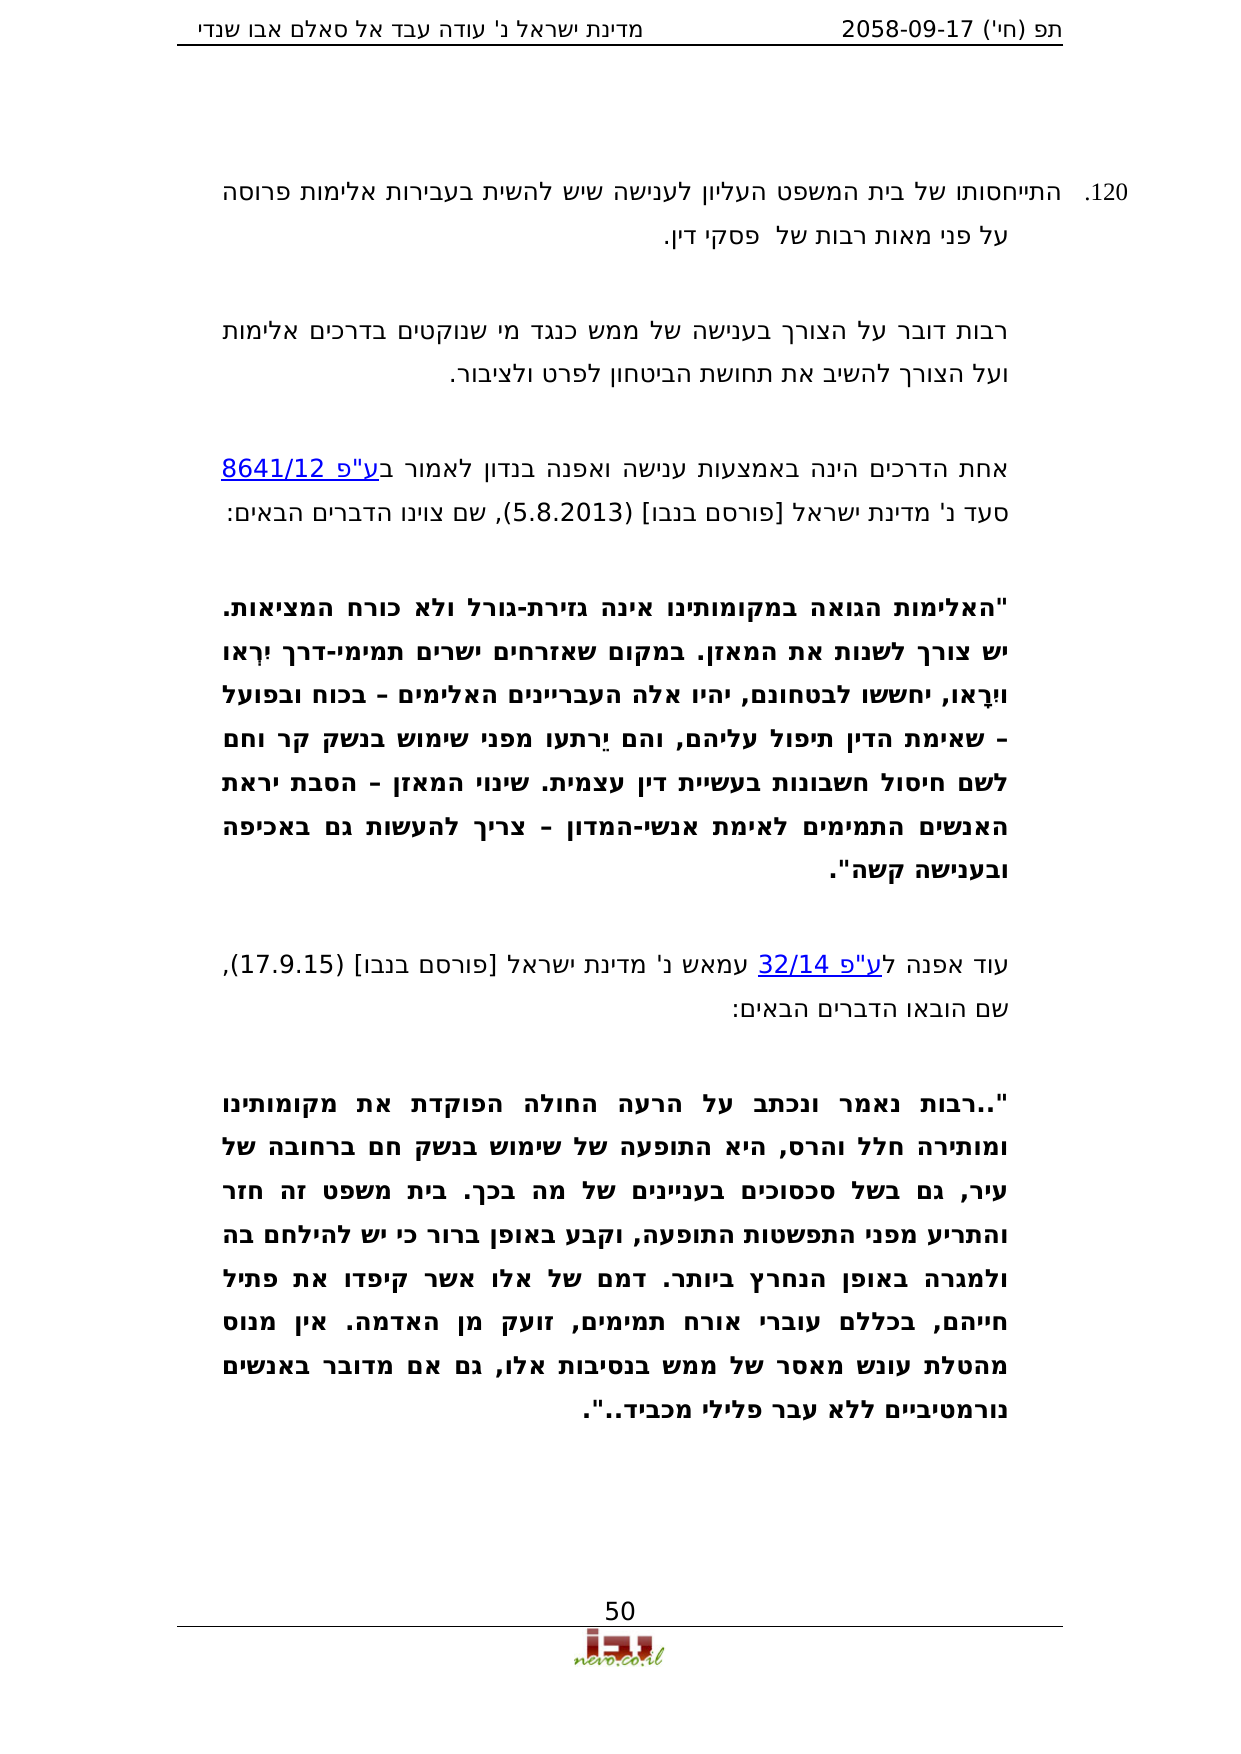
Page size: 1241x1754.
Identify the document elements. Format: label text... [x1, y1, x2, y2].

text "האלימות הגואה במקומותינו אינה גזירת-גורל ולא כורח המציאות. יש צורך לשנות את המאזן. במקום שאזרחים ישרים תמימי-דרך יִרְאו ויִרָאו, יחששו לבטחונם, יהיו אלה העבריינים האלימים – בכוח ובפועל – שאימת הדין תיפול עליהם, והם יֵרתעו מפני שימוש בנשק קר וחם לשם חיסול חשבונות בעשיית דין עצמית. שינוי המאזן – הסבת יראת האנשים התמימים לאימת אנשי-המדון – צריך להעשות גם באכיפה ובענישה קשה". [222, 593, 1009, 884]
picture [574, 1628, 666, 1667]
text "..רבות נאמר ונכתב על הרעה החולה הפוקדת את מקומותינו ומותירה חלל והרס, היא התופעה של שימוש בנשק חם ברחובה של עיר, גם בשל סכסוכים בעניינים של מה בכך. בית משפט זה חזר והתריע מפני התפשטות התופעה, וקבע באופן ברור כי יש להילחם בה ולמגרה באופן הנחרץ ביותר. דמם של אלו אשר קיפדו את פתיל חייהם, בכללם עוברי אורח תמימים, זועק מן האדמה. אין מנוס מהטלת עונש מאסר של ממש בנסיבות אלו, גם אם מדובר באנשים נורמטיביים ללא עבר פלילי מכביד..". [222, 1089, 1009, 1424]
text עוד אפנה לע"פ 32/14 עמאש נ' מדינת ישראל [פורסם בנבו] (17.9.15), שם הובאו הדברים הבאים: [222, 950, 1009, 1023]
list אחת הדרכים הינה באמצעות ענישה ואפנה בנדון לאמור בע"פ 8641/12 סעד נ' מדינת ישראל [פורסם בנבו] (5.8.2013), שם צוינו הדברים הבאים: [222, 454, 1009, 527]
list רבות דובר על הצורך בענישה של ממש כנגד מי שנוקטים בדרכים אלימות ועל הצורך להשיב את תחושת הביטחון לפרט ולציבור. [222, 316, 1009, 389]
list התייחסותו של בית המשפט העליון לענישה שיש להשית בעבירות אלימות פרוסה על פני מאות רבות של פסקי דין. [222, 177, 1084, 250]
